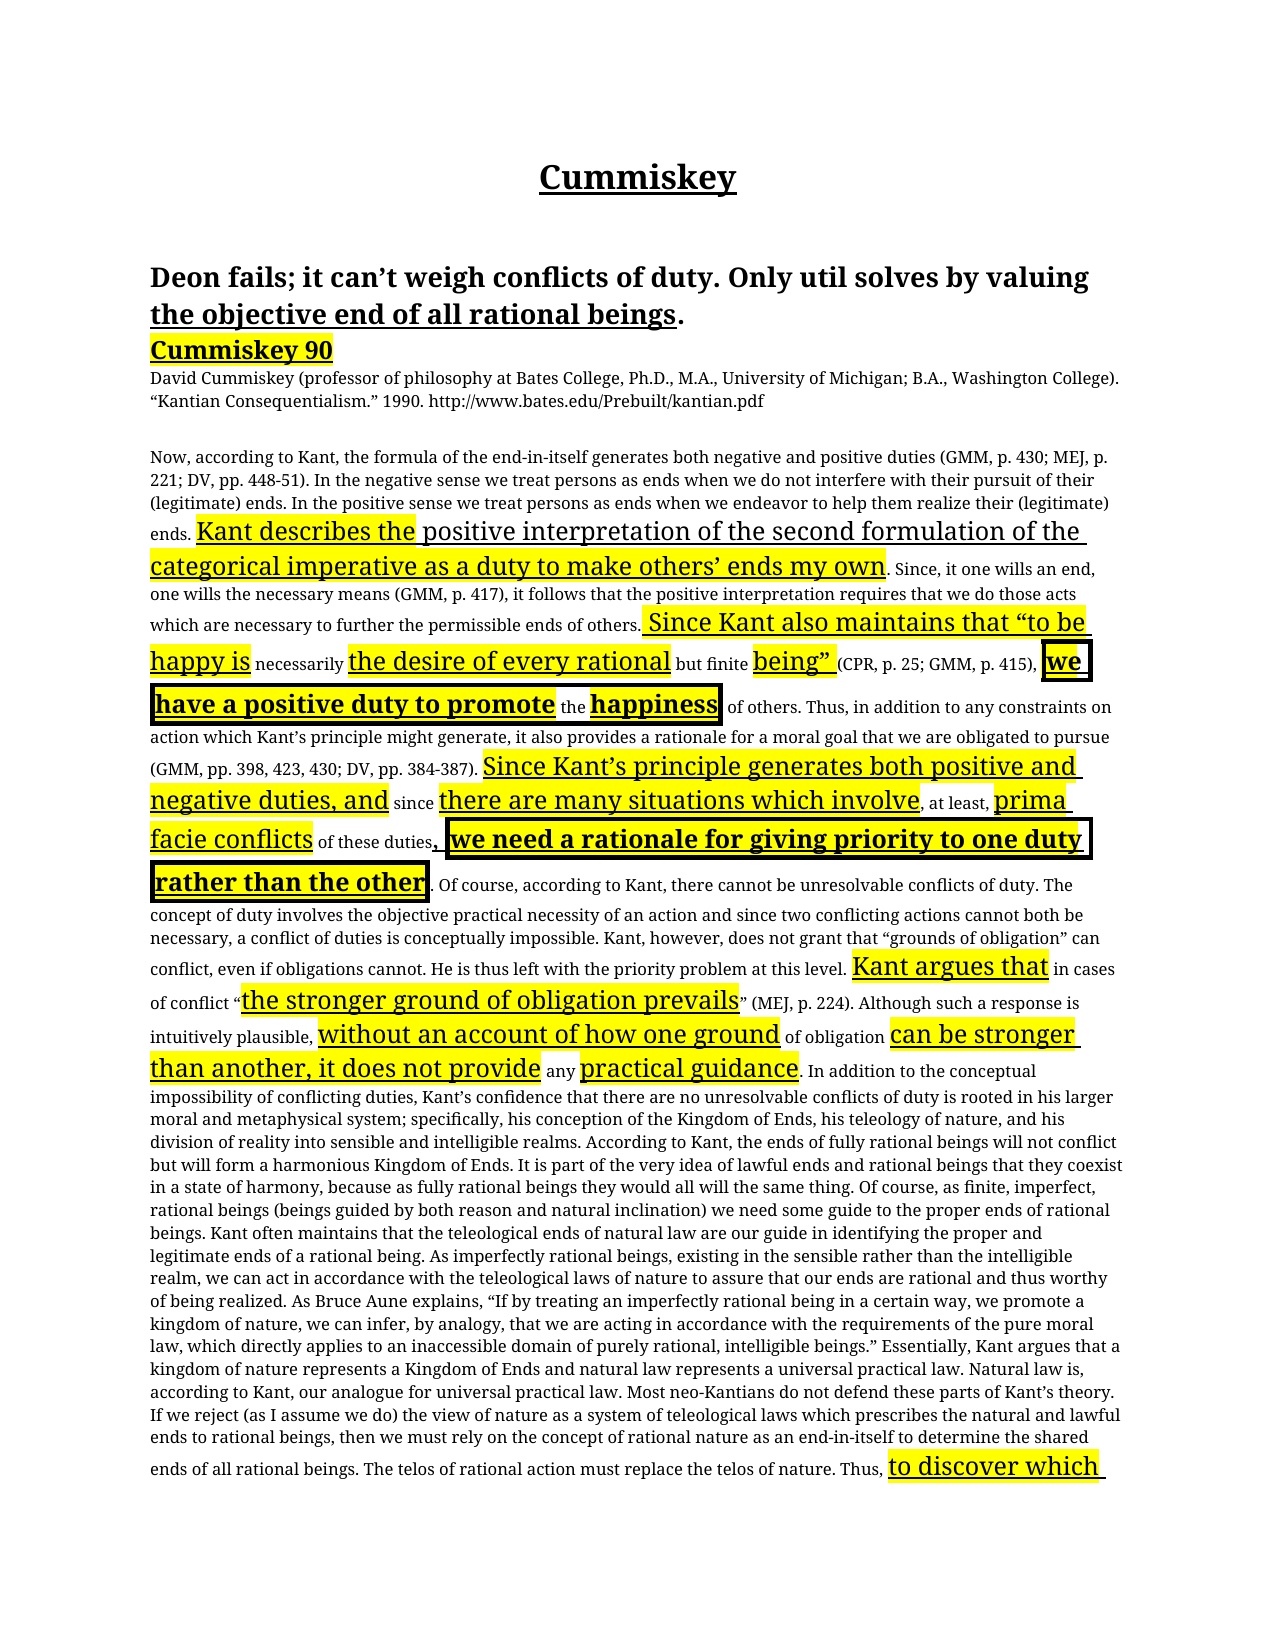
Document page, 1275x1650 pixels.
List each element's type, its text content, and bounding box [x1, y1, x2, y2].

text Cummiskey 90 [150, 332, 1125, 366]
text David Cummiskey (professor of philosophy at Bates College, Ph.D., M.A., University of Michigan; B.A., Washington College). “Kantian Consequentialism.” 1990. http://www.bates.edu/Prebuilt/kantian.pdf [150, 366, 1125, 412]
subtitle Deon fails; it can’t weigh conflicts of duty. Only util solves by valuing the objective end of all rational beings. [150, 259, 1125, 332]
subtitle Cummiskey [150, 154, 1125, 199]
